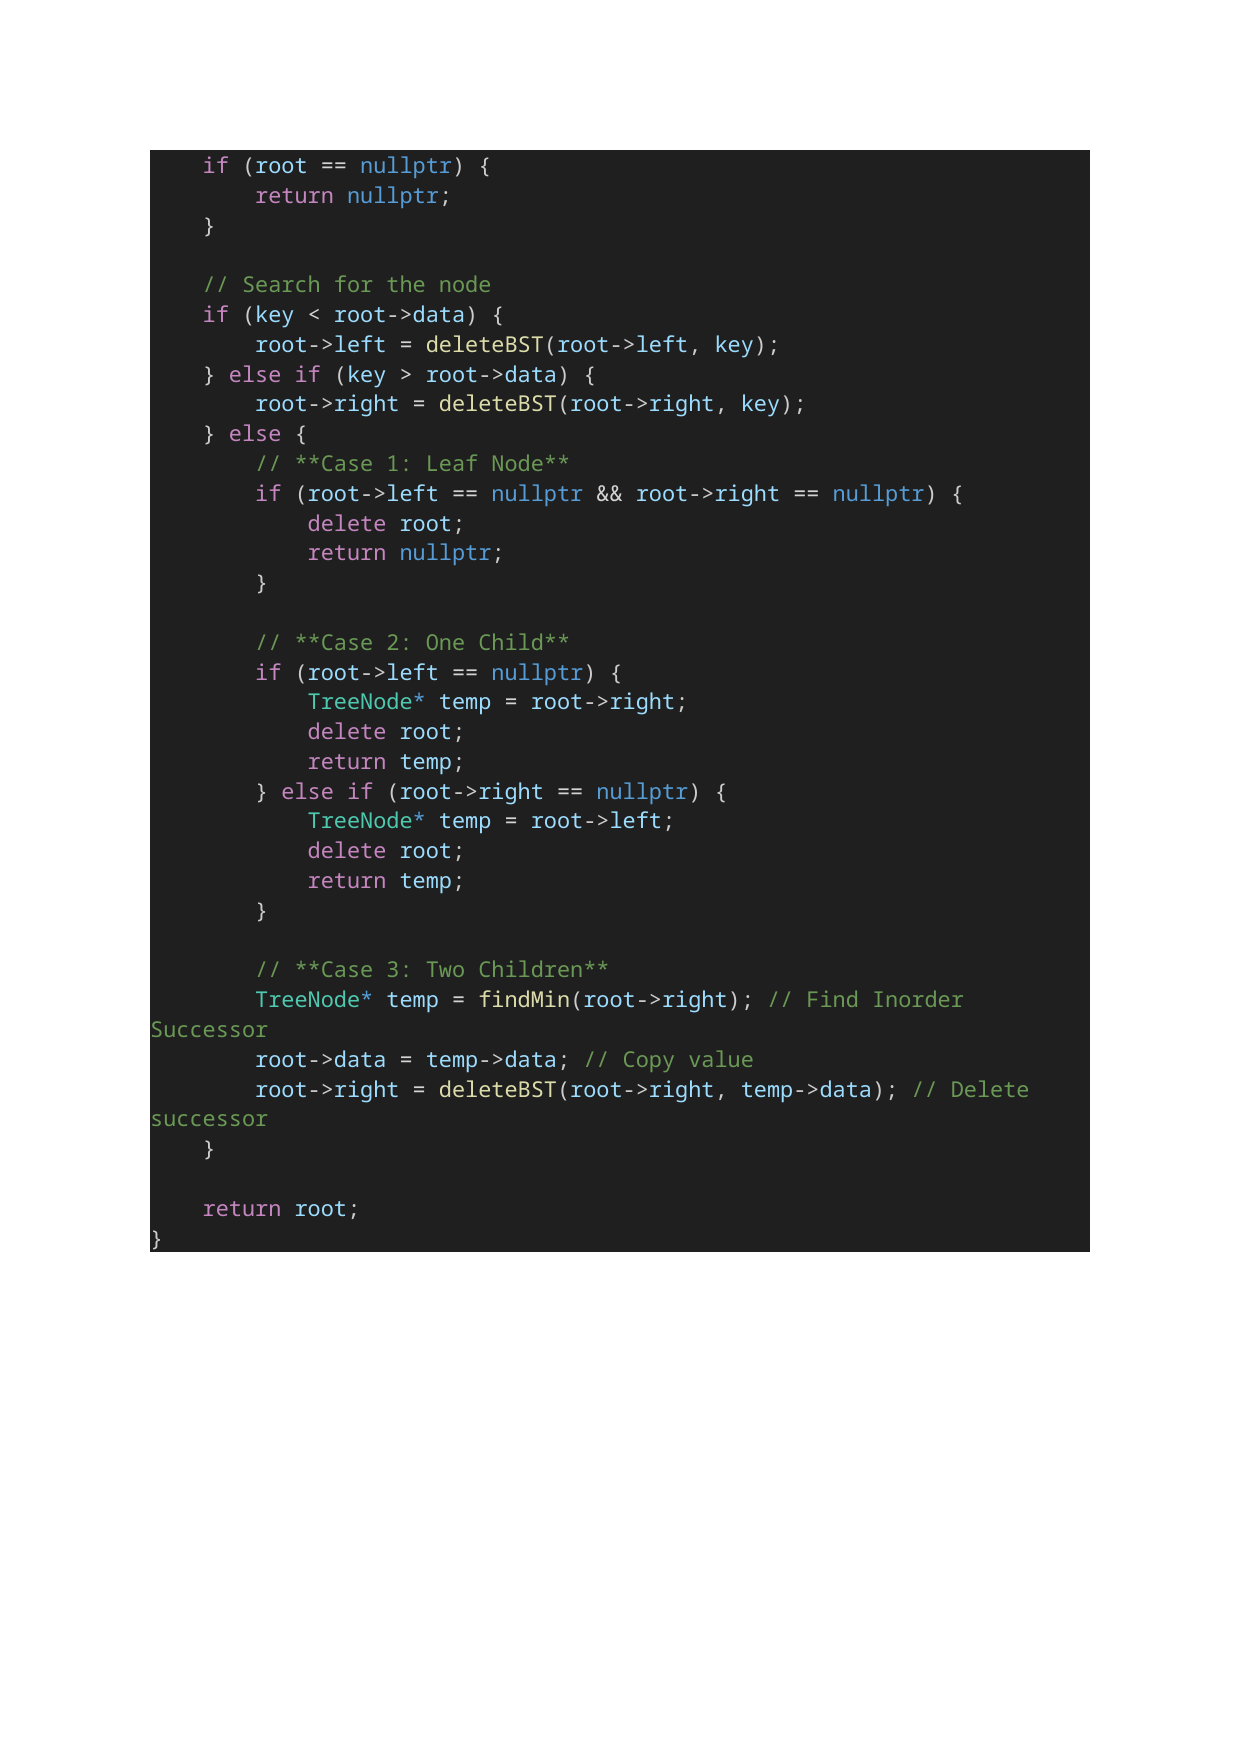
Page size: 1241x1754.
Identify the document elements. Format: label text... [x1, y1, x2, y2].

text root->data = temp->data; // Copy value [150, 1044, 1090, 1073]
text // **Case 1: Leaf Node** [150, 448, 1090, 478]
text } else if (root->right == nullptr) { [150, 776, 1090, 805]
text } [150, 209, 1090, 239]
text TreeNode* temp = root->left; [150, 805, 1090, 835]
text } [150, 567, 1090, 597]
text if (root->left == nullptr && root->right == nullptr) { [150, 478, 1090, 507]
text delete root; [150, 507, 1090, 537]
text } else if (key > root->data) { [150, 358, 1090, 388]
text return root; [150, 1193, 1090, 1222]
text // **Case 2: One Child** [150, 627, 1090, 656]
text TreeNode* temp = root->right; [150, 686, 1090, 716]
text TreeNode* temp = findMin(root->right); // Find Inorder Successor [150, 984, 1090, 1044]
text return nullptr; [150, 537, 1090, 567]
text root->left = deleteBST(root->left, key); [150, 329, 1090, 358]
text return nullptr; [150, 180, 1090, 209]
text delete root; [150, 835, 1090, 865]
text root->right = deleteBST(root->right, key); [150, 388, 1090, 418]
text if (key < root->data) { [150, 299, 1090, 329]
text } else { [150, 418, 1090, 448]
text } [150, 1133, 1090, 1163]
text // **Case 3: Two Children** [150, 954, 1090, 984]
text // Search for the node [150, 269, 1090, 299]
text delete root; [150, 716, 1090, 746]
text return temp; [150, 746, 1090, 776]
text return temp; [150, 865, 1090, 895]
text } [150, 1222, 1090, 1252]
text if (root->left == nullptr) { [150, 656, 1090, 686]
text } [150, 895, 1090, 924]
text root->right = deleteBST(root->right, temp->data); // Delete successor [150, 1073, 1090, 1133]
text if (root == nullptr) { [150, 150, 1090, 180]
